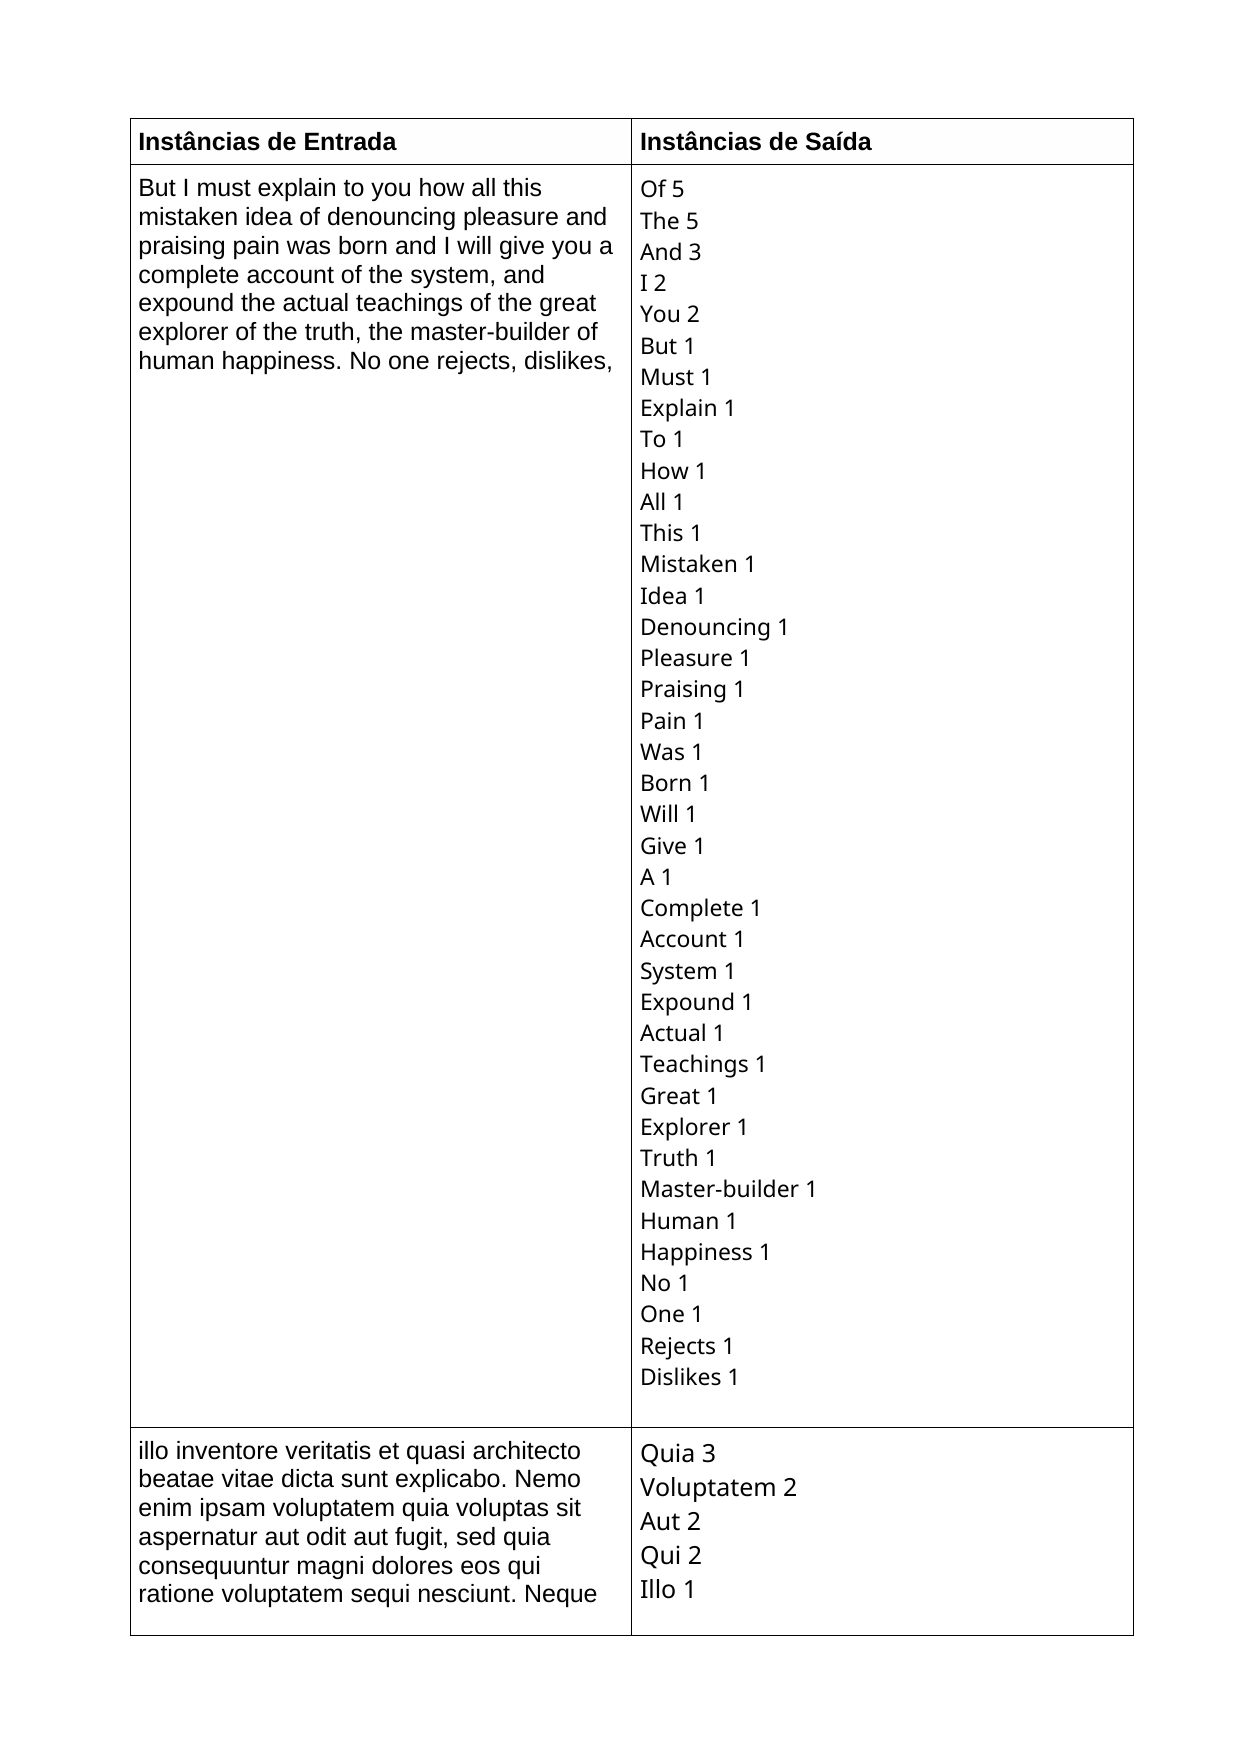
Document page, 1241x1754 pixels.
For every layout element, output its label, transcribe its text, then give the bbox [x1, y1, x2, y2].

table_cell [632, 1428, 1133, 1635]
table_header Instâncias de Entrada [131, 119, 631, 164]
table_cell But I must explain to you how all this mistaken idea of denouncing pleasure and praising pain was born and I will give you a complete account of the system, and expound the actual teachings of the great explorer of the truth, the master-builder of human happiness. No one rejects, dislikes, [131, 165, 631, 1427]
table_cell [131, 1428, 631, 1635]
table_cell Of 5 The 5 And 3 I 2 You 2 But 1 Must 1 Explain 1 To 1 How 1 All 1 This 1 Mistaken 1 Idea 1 Denouncing 1 Pleasure 1 Praising 1 Pain 1 Was 1 Born 1 Will 1 Give 1 A 1 Complete 1 Account 1 System 1 Expound 1 Actual 1 Teachings 1 Great 1 Explorer 1 Truth 1 Master-builder 1 Human 1 Happiness 1 No 1 One 1 Rejects 1 Dislikes 1 [632, 165, 1133, 1427]
table_header Instâncias de Saída [632, 119, 1133, 164]
